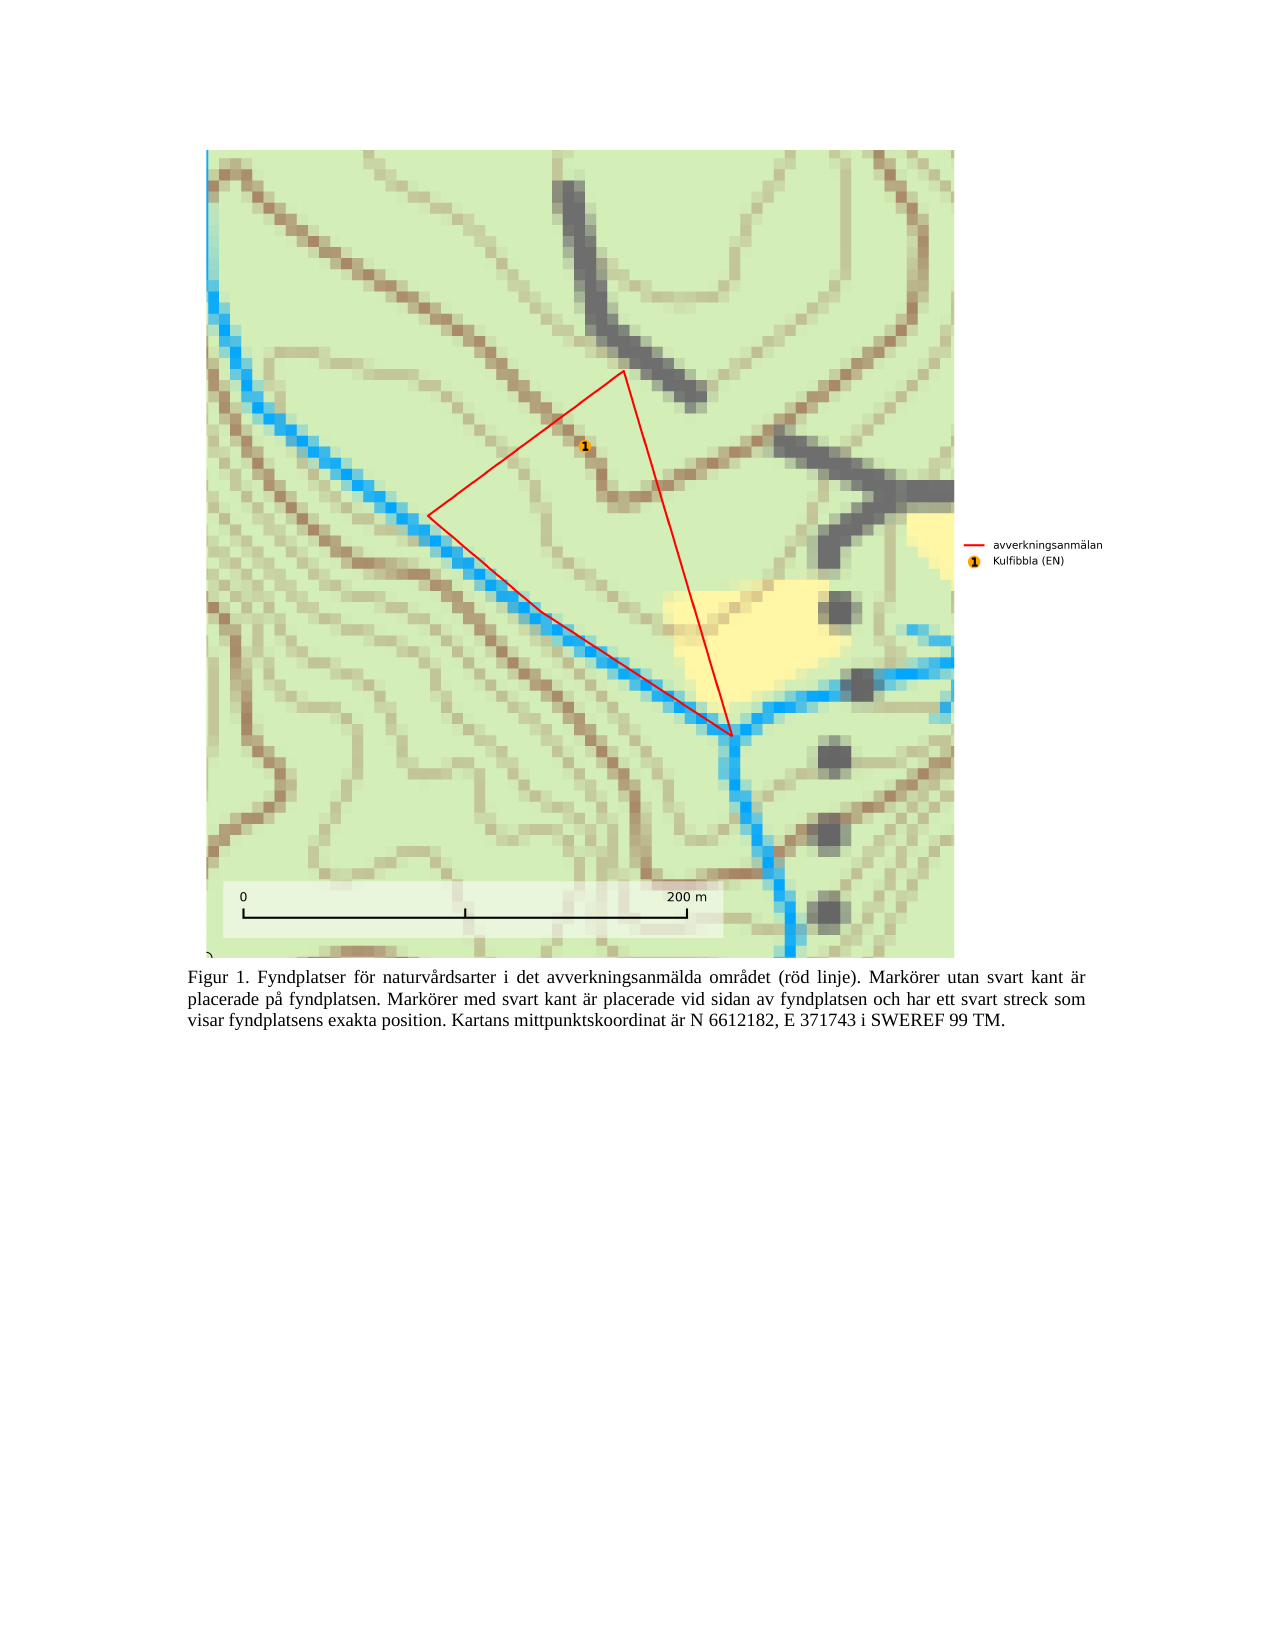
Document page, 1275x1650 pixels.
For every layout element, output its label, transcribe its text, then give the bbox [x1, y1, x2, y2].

picture [206, 150, 1107, 958]
text Figur 1. Fyndplatser för naturvårdsarter i det avverkningsanmälda området (röd linje). Markörer utan svart kant är placerade på fyndplatsen. Markörer med svart kant är placerade vid sidan av fyndplatsen och har ett svart streck som visar fyndplatsens exakta position. Kartans mittpunktskoordinat är N 6612182, E 371743 i SWEREF 99 TM. [187, 966, 1087, 1031]
